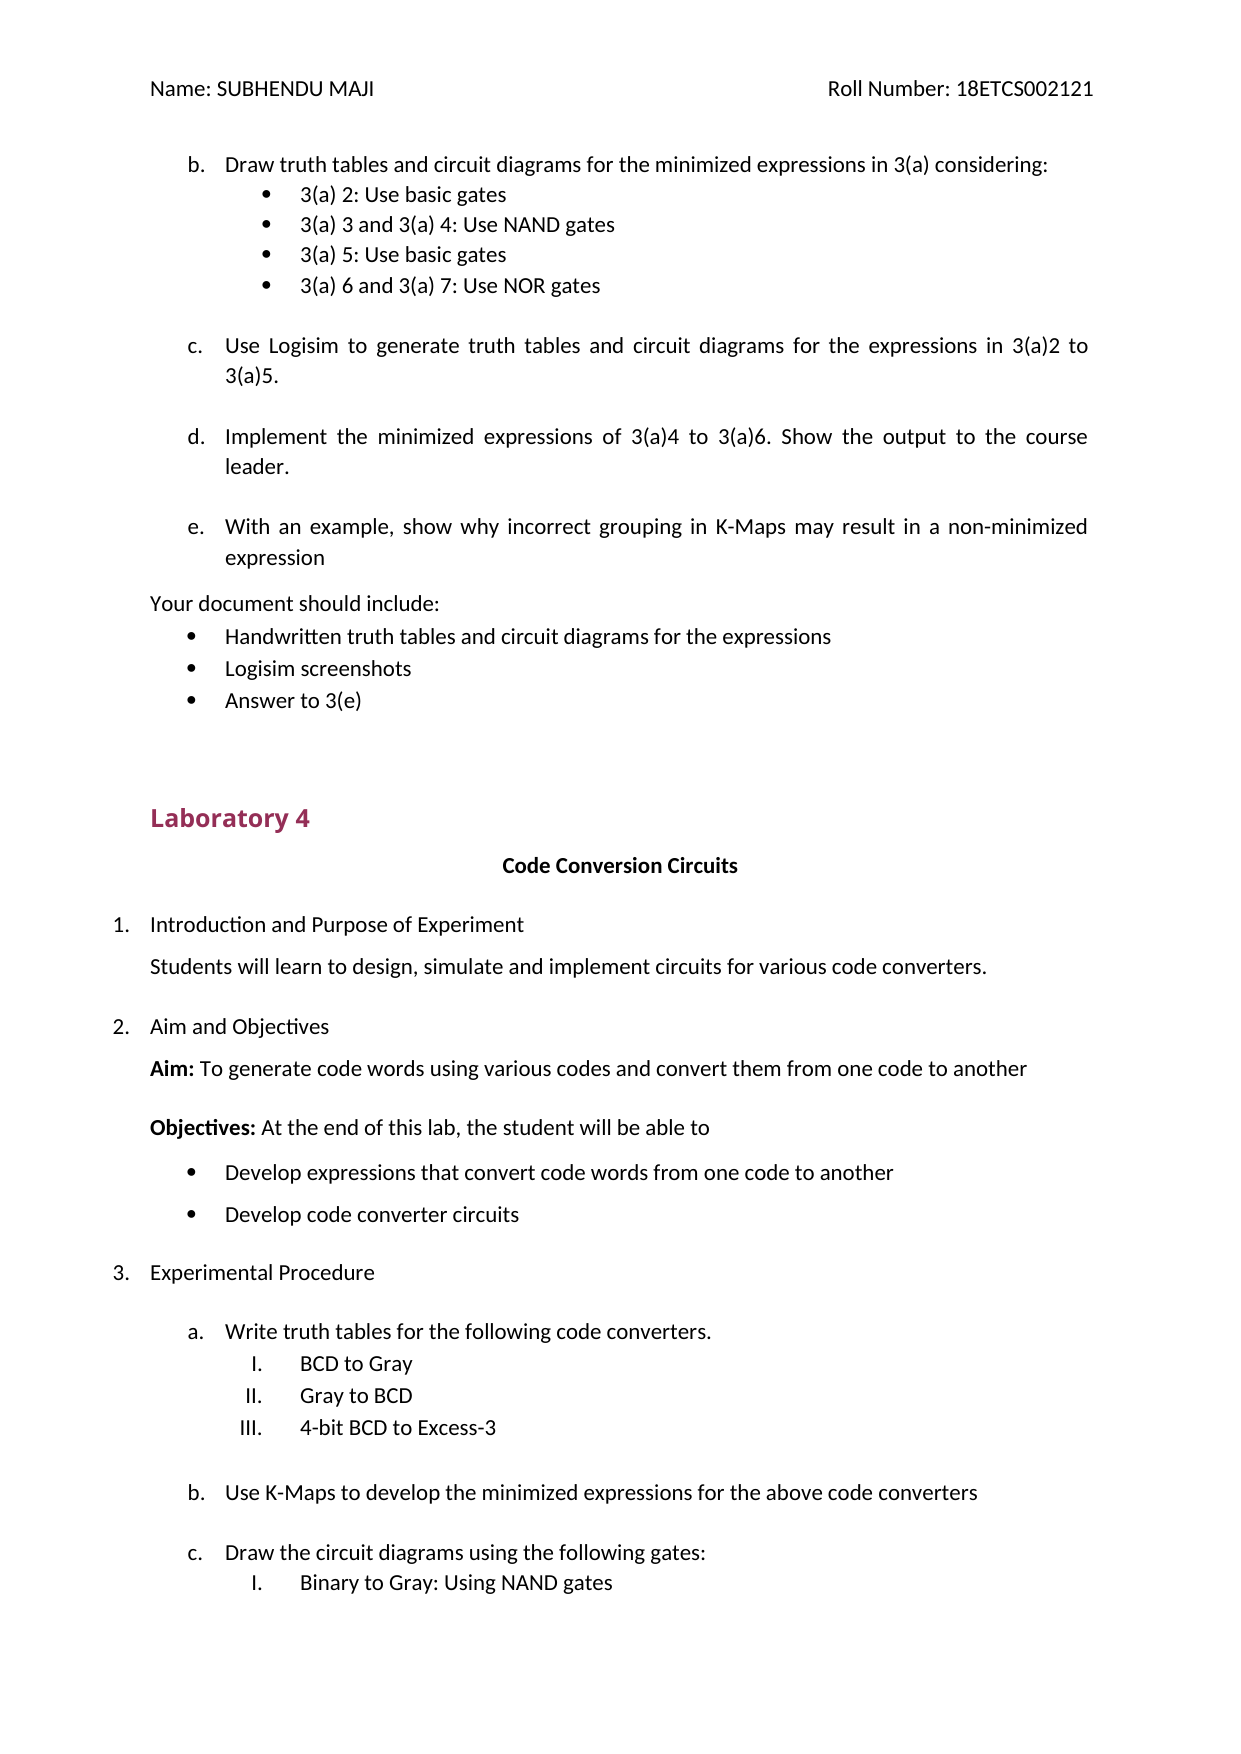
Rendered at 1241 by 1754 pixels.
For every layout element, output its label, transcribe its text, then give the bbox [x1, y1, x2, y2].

list Implement the minimized expressions of 3(a)4 to 3(a)6. Show the output to the course leader. [187, 422, 1090, 480]
list 3(a) 3 and 3(a) 4: Use NAND gates [262, 210, 1090, 238]
list Experimental Procedure [112, 1258, 1090, 1286]
list 3(a) 5: Use basic gates [262, 241, 1090, 269]
text Your document should include: [150, 589, 1090, 618]
text Objectives: At the end of this lab, the student will be able to [150, 1113, 1090, 1141]
list Develop expressions that convert code words from one code to another [187, 1158, 1090, 1186]
list Binary to Gray: Using NAND gates [262, 1568, 1090, 1597]
list Develop code converter circuits [187, 1200, 1090, 1228]
list BCD to Gray [262, 1349, 1090, 1377]
text Students will learn to design, simulate and implement circuits for various code converters. [150, 952, 1090, 980]
list Answer to 3(e) [187, 686, 1090, 714]
list With an example, show why incorrect grouping in K-Maps may result in a non-minimized expression [187, 512, 1090, 571]
list 4-bit BCD to Excess-3 [262, 1413, 1090, 1442]
text Code Conversion Circuits [150, 852, 1090, 879]
list 3(a) 6 and 3(a) 7: Use NOR gates [262, 271, 1090, 299]
text Aim: To generate code words using various codes and convert them from one code to another [150, 1054, 1090, 1082]
list Draw truth tables and circuit diagrams for the minimized expressions in 3(a) considering: [187, 150, 1090, 178]
list Draw the circuit diagrams using the following gates: [187, 1538, 1090, 1566]
list Introduction and Purpose of Experiment [112, 910, 1090, 938]
list Handwritten truth tables and circuit diagrams for the expressions [187, 622, 1090, 650]
list Use K-Maps to develop the minimized expressions for the above code converters [187, 1478, 1090, 1506]
list Write truth tables for the following code converters. [187, 1317, 1090, 1345]
subtitle Laboratory 4 [150, 801, 1090, 834]
list Aim and Objectives [112, 1012, 1090, 1040]
list Gray to BCD [262, 1381, 1090, 1409]
list Use Logisim to generate truth tables and circuit diagrams for the expressions in 3(a)2 to 3(a)5. [187, 331, 1090, 389]
list 3(a) 2: Use basic gates [262, 180, 1090, 208]
list Logisim screenshots [187, 654, 1090, 682]
